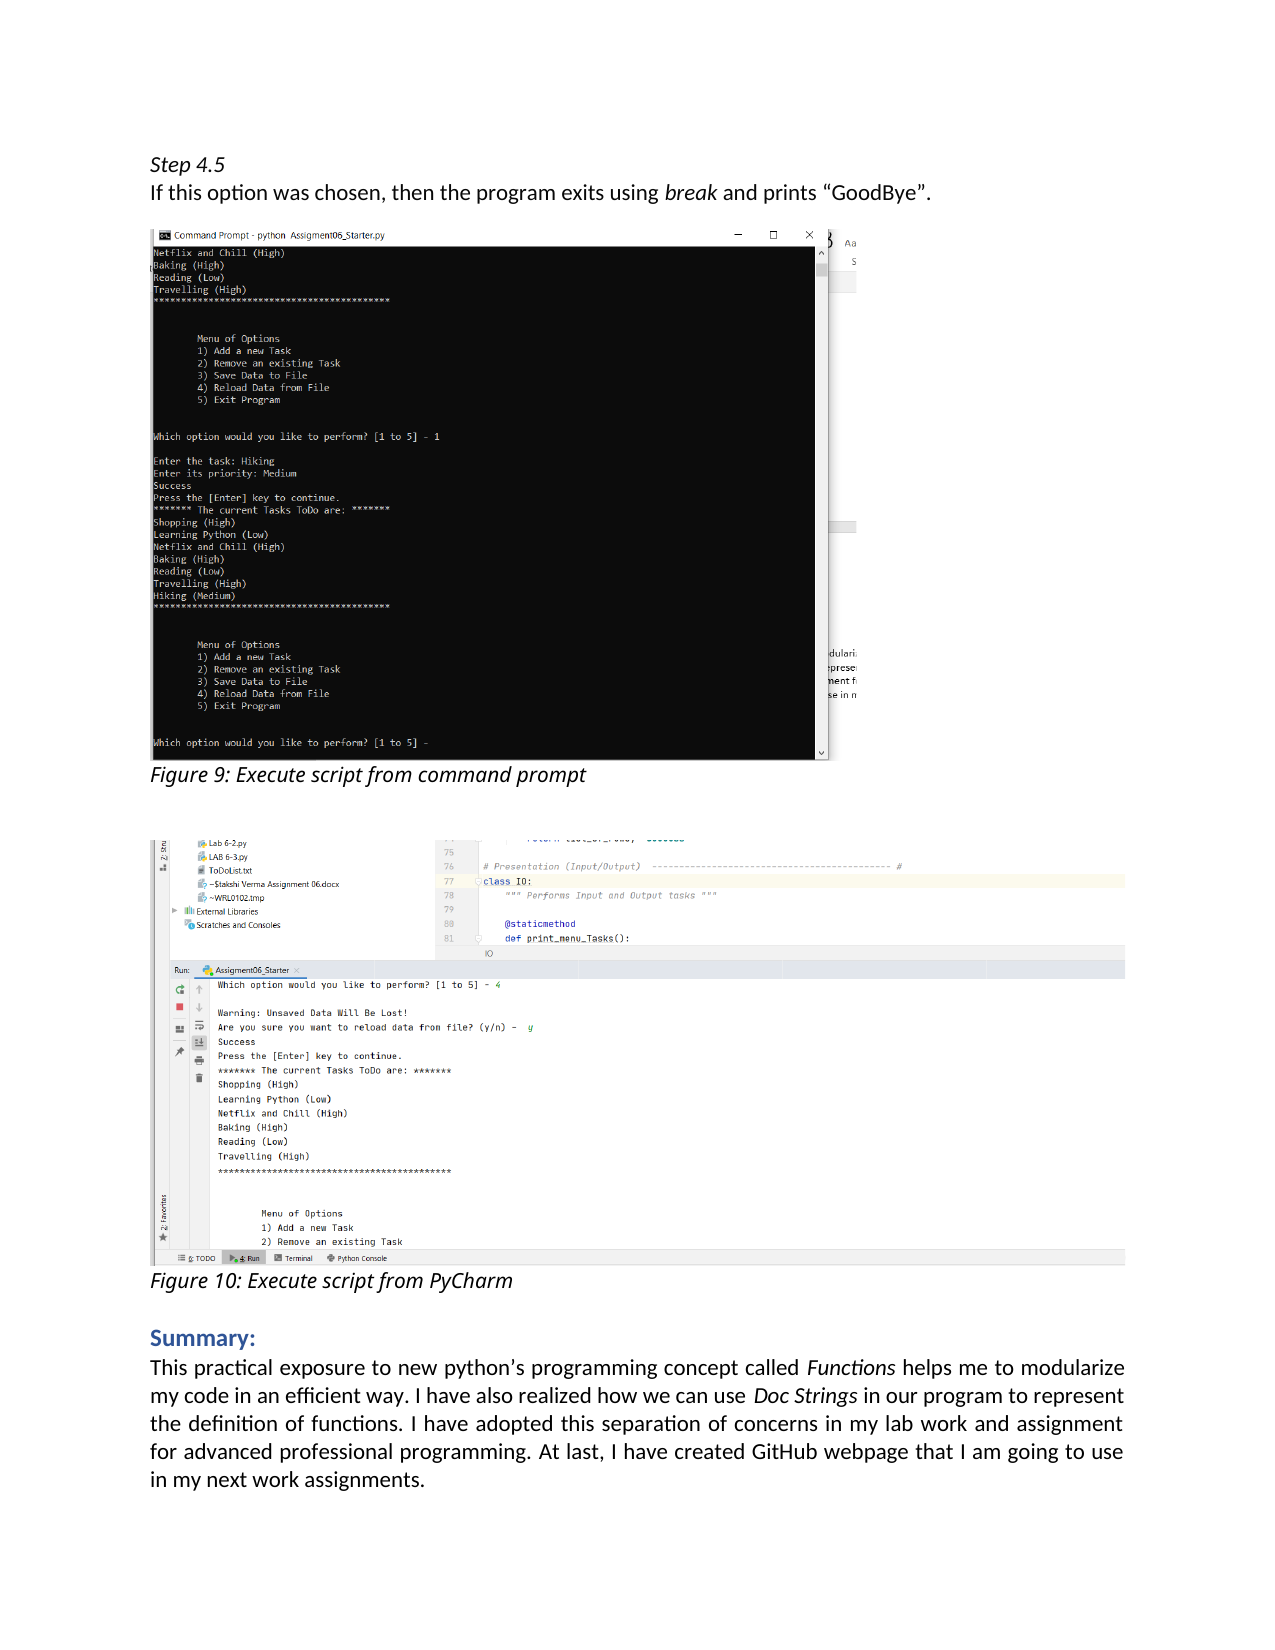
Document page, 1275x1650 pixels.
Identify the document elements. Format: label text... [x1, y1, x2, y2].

text Step 4.5 [150, 150, 1125, 178]
text Summary: [150, 1322, 1125, 1353]
text This practical exposure to new python’s programming concept called Functions helps me to modularize my code in an efficient way. I have also realized how we can use Doc Strings in our program to represent the definition of functions. I have adopted this separation of concerns in my lab work and assignment for advanced professional programming. At last, I have created GitHub webpage that I am going to use in my next work assignments. [150, 1353, 1125, 1493]
picture [150, 840, 1125, 1266]
text Figure 9: Execute script from command prompt [150, 761, 1125, 789]
picture [150, 229, 857, 761]
text If this option was chosen, then the program exits using break and prints “GoodBye”. [150, 178, 1125, 206]
text Figure 10: Execute script from PyCharm [150, 1266, 1125, 1294]
